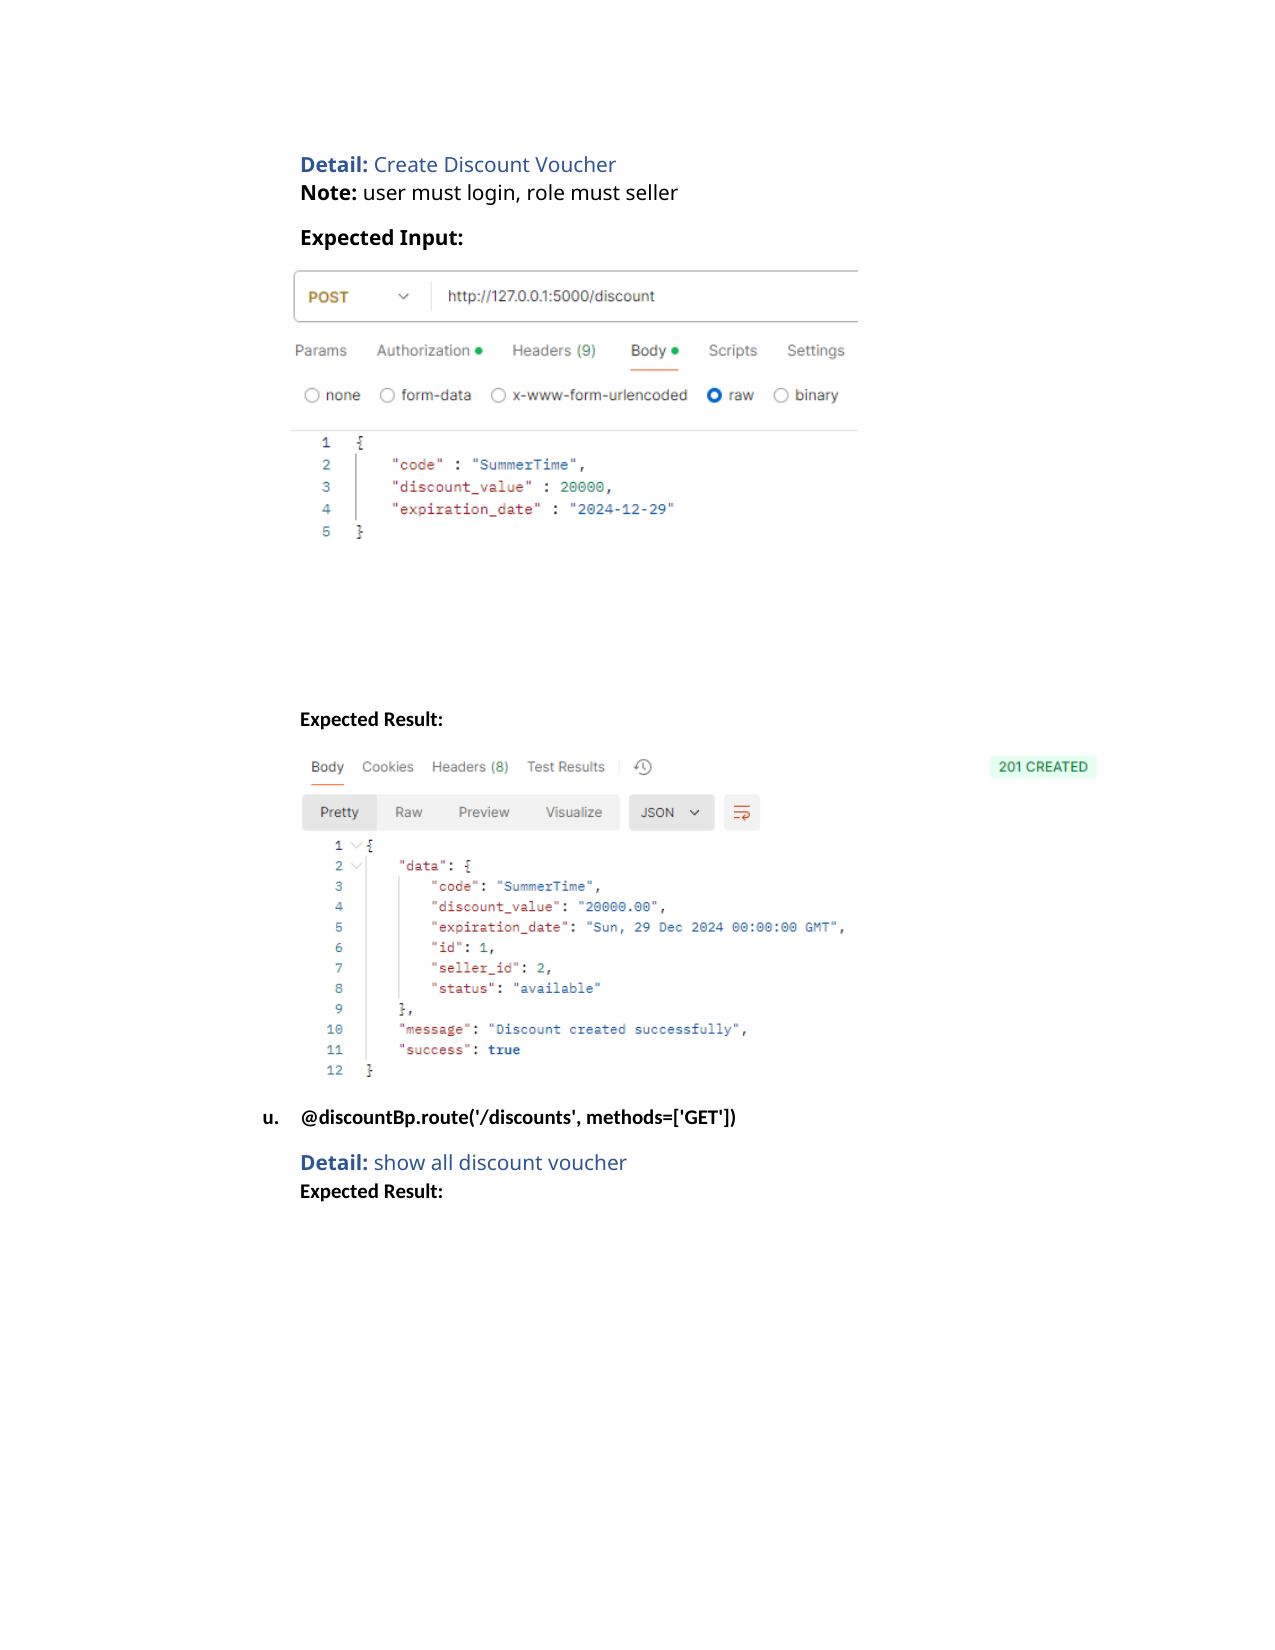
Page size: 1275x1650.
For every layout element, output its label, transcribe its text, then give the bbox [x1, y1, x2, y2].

picture [300, 750, 1105, 1086]
text Expected Result: [150, 706, 1125, 731]
picture [290, 268, 859, 555]
list @discountBp.route('/discounts', methods=['GET']) [262, 1104, 1125, 1129]
subtitle Detail: show all discount voucher [225, 1148, 1125, 1177]
list Expected Result: [300, 1179, 1125, 1204]
text Expected Input: [150, 223, 1125, 252]
subtitle Detail: Create Discount Voucher [225, 150, 1125, 178]
text Note: user must login, role must seller [150, 178, 1125, 207]
